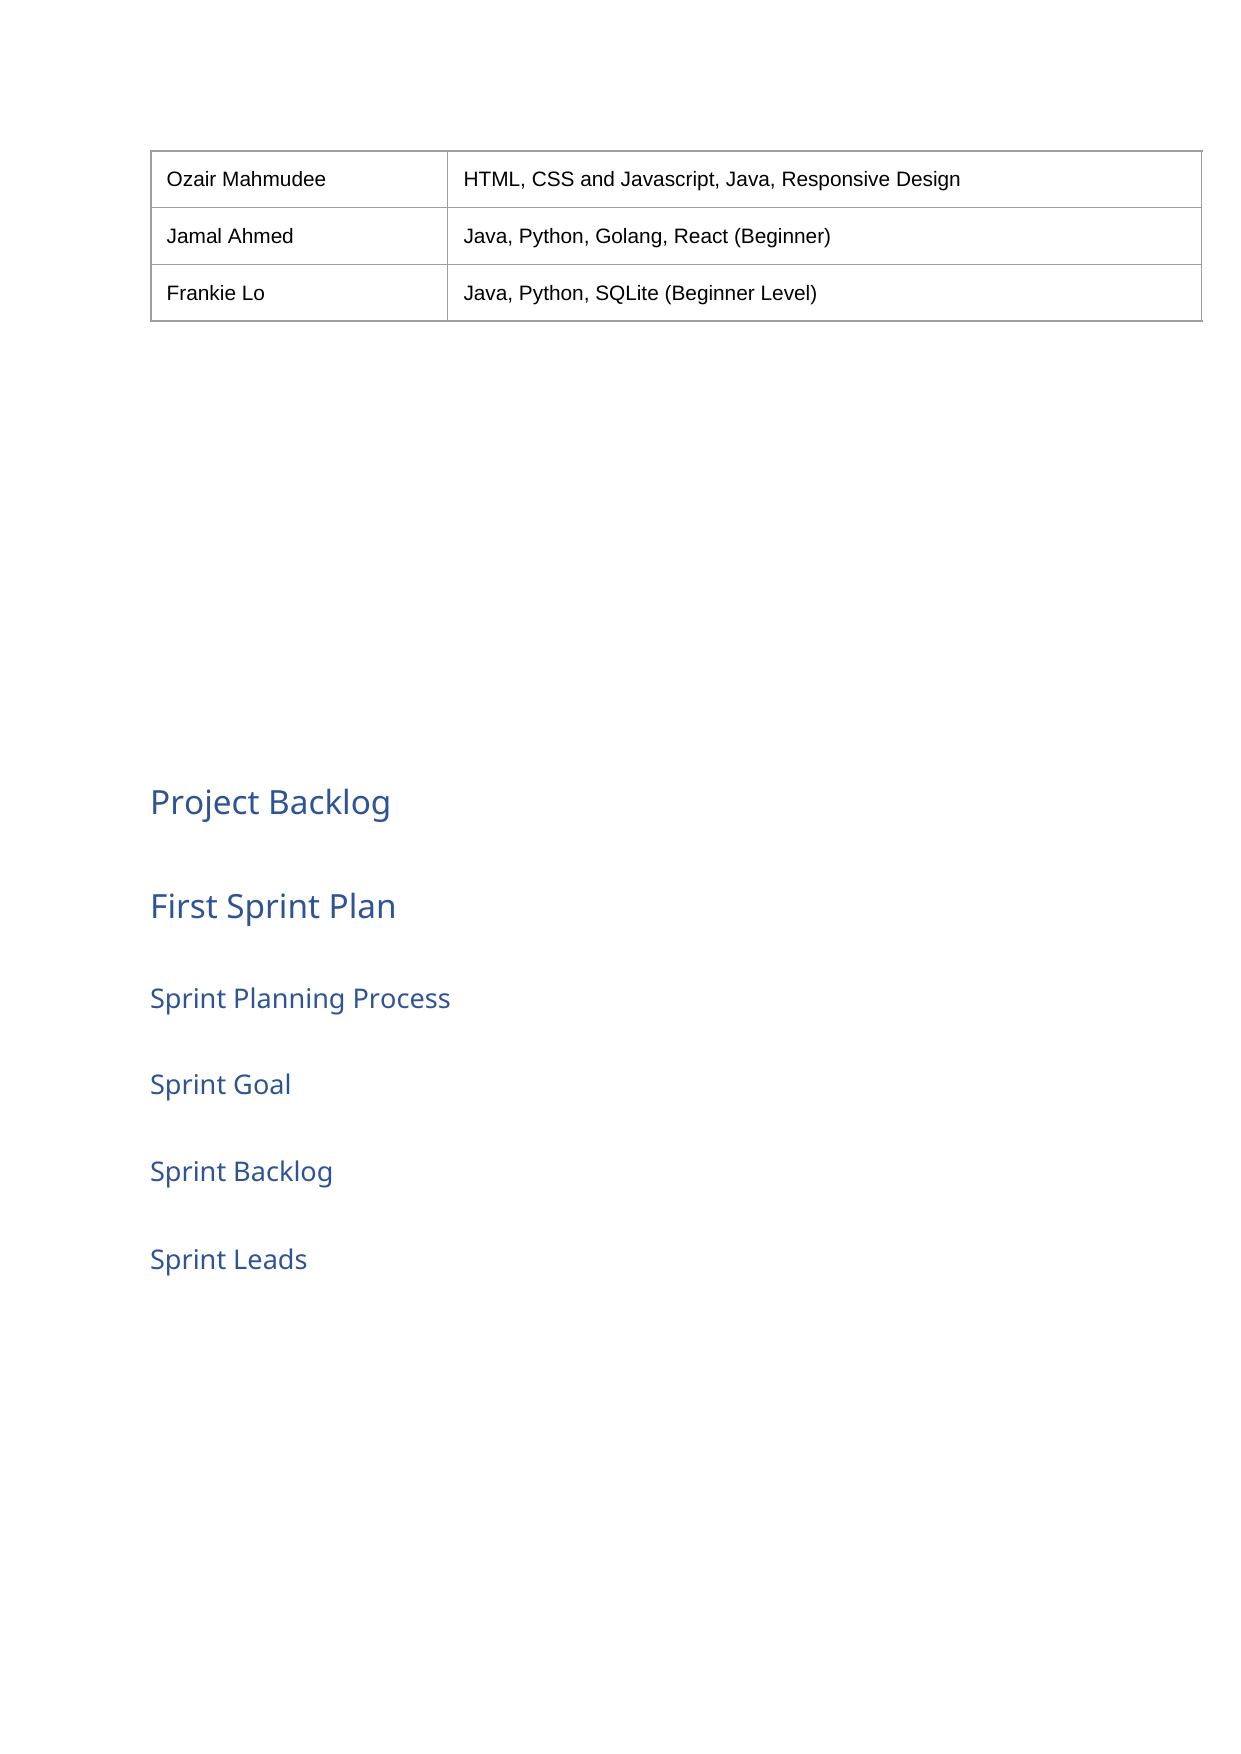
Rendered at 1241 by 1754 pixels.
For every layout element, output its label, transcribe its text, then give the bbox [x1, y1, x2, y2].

table_cell Java, Python, Golang, React (Beginner) [448, 208, 1201, 263]
subtitle Project Backlog [150, 779, 1090, 824]
table_cell Frankie Lo [152, 265, 447, 320]
table_cell HTML, CSS and Javascript, Java, Responsive Design [448, 152, 1201, 207]
subtitle Sprint Goal [150, 1066, 1090, 1103]
table_cell Ozair Mahmudee [152, 152, 447, 207]
subtitle First Sprint Plan [150, 883, 1090, 929]
subtitle Sprint Backlog [150, 1152, 1090, 1189]
subtitle Sprint Leads [150, 1240, 1090, 1277]
table_cell Java, Python, SQLite (Beginner Level) [448, 265, 1201, 320]
subtitle Sprint Planning Process [150, 979, 1090, 1016]
table_cell Jamal Ahmed [152, 208, 447, 263]
